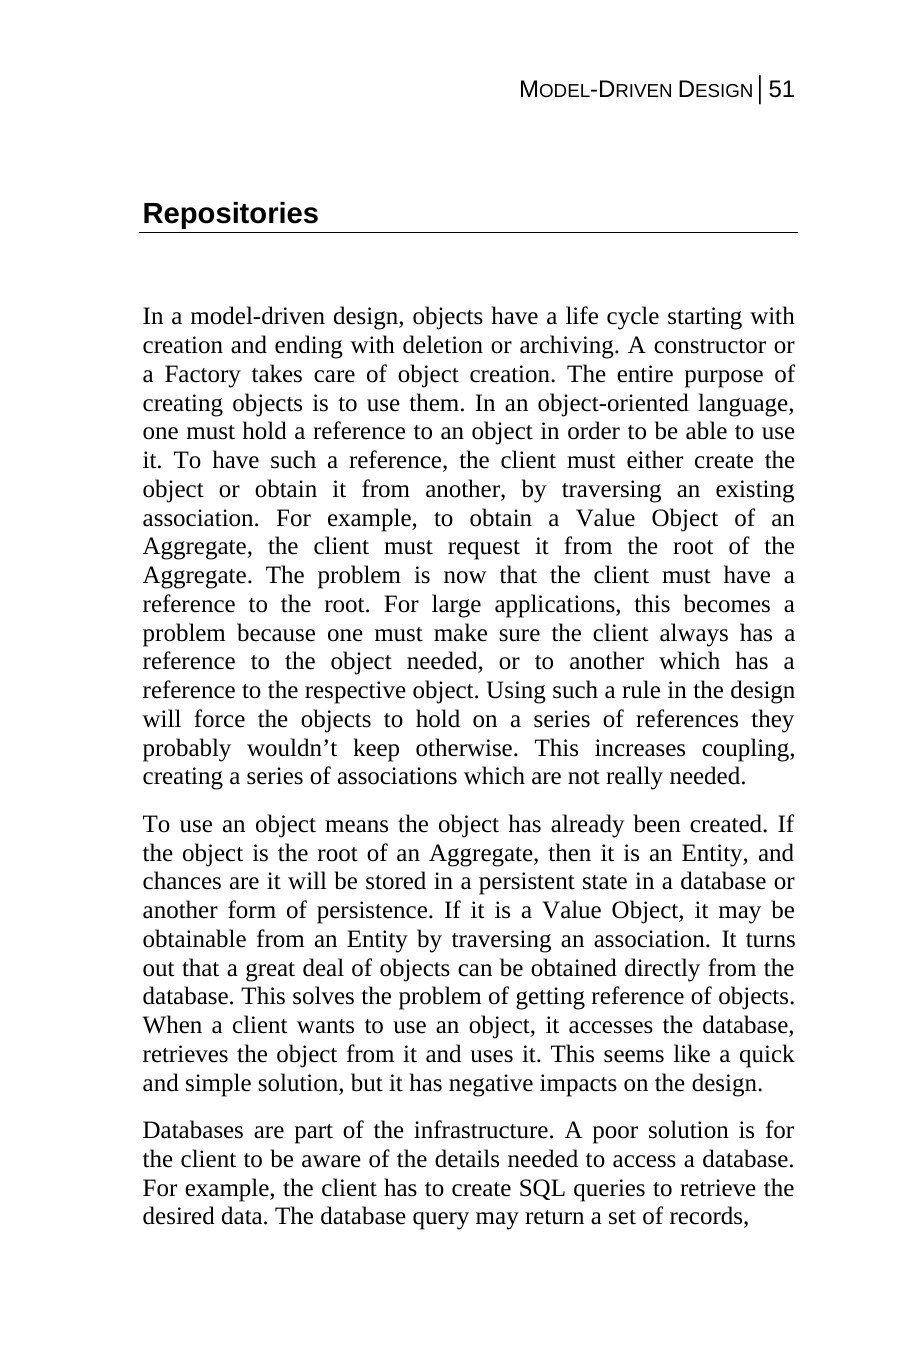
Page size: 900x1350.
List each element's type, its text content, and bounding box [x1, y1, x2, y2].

text In a model-driven design, objects have a life cycle starting with creation and ending with deletion or archiving. A constructor or a Factory takes care of object creation. The entire purpose of creating objects is to use them. In an object-oriented language, one must hold a reference to an object in order to be able to use it. To have such a reference, the client must either create the object or obtain it from another, by traversing an existing association. For example, to obtain a Value Object of an Aggregate, the client must request it from the root of the Aggregate. The problem is now that the client must have a reference to the root. For large applications, this becomes a problem because one must make sure the client always has a reference to the object needed, or to another which has a reference to the respective object. Using such a rule in the design will force the objects to hold on a series of references they probably wouldn’t keep otherwise. This increases coupling, creating a series of associations which are not really needed. [142, 301, 796, 790]
text Databases are part of the infrastructure. A poor solution is for the client to be aware of the details needed to access a database. For example, the client has to create SQL queries to retrieve the desired data. The database query may return a set of records, [142, 1115, 796, 1230]
text To use an object means the object has already been created. If the object is the root of an Aggregate, then it is an Entity, and chances are it will be stored in a persistent state in a database or another form of persistence. If it is a Value Object, it may be obtainable from an Entity by traversing an association. It turns out that a great deal of objects can be obtained directly from the database. This solves the problem of getting reference of objects. When a client wants to use an object, it accesses the database, retrieves the object from it and uses it. This seems like a quick and simple solution, but it has negative impacts on the design. [142, 809, 796, 1096]
text MODEL-DRIVEN DESIGN│51 [760, 75, 831, 102]
text MODEL-DRIVEN DESIGN│51 [519, 75, 759, 102]
subtitle Repositories [142, 196, 831, 229]
